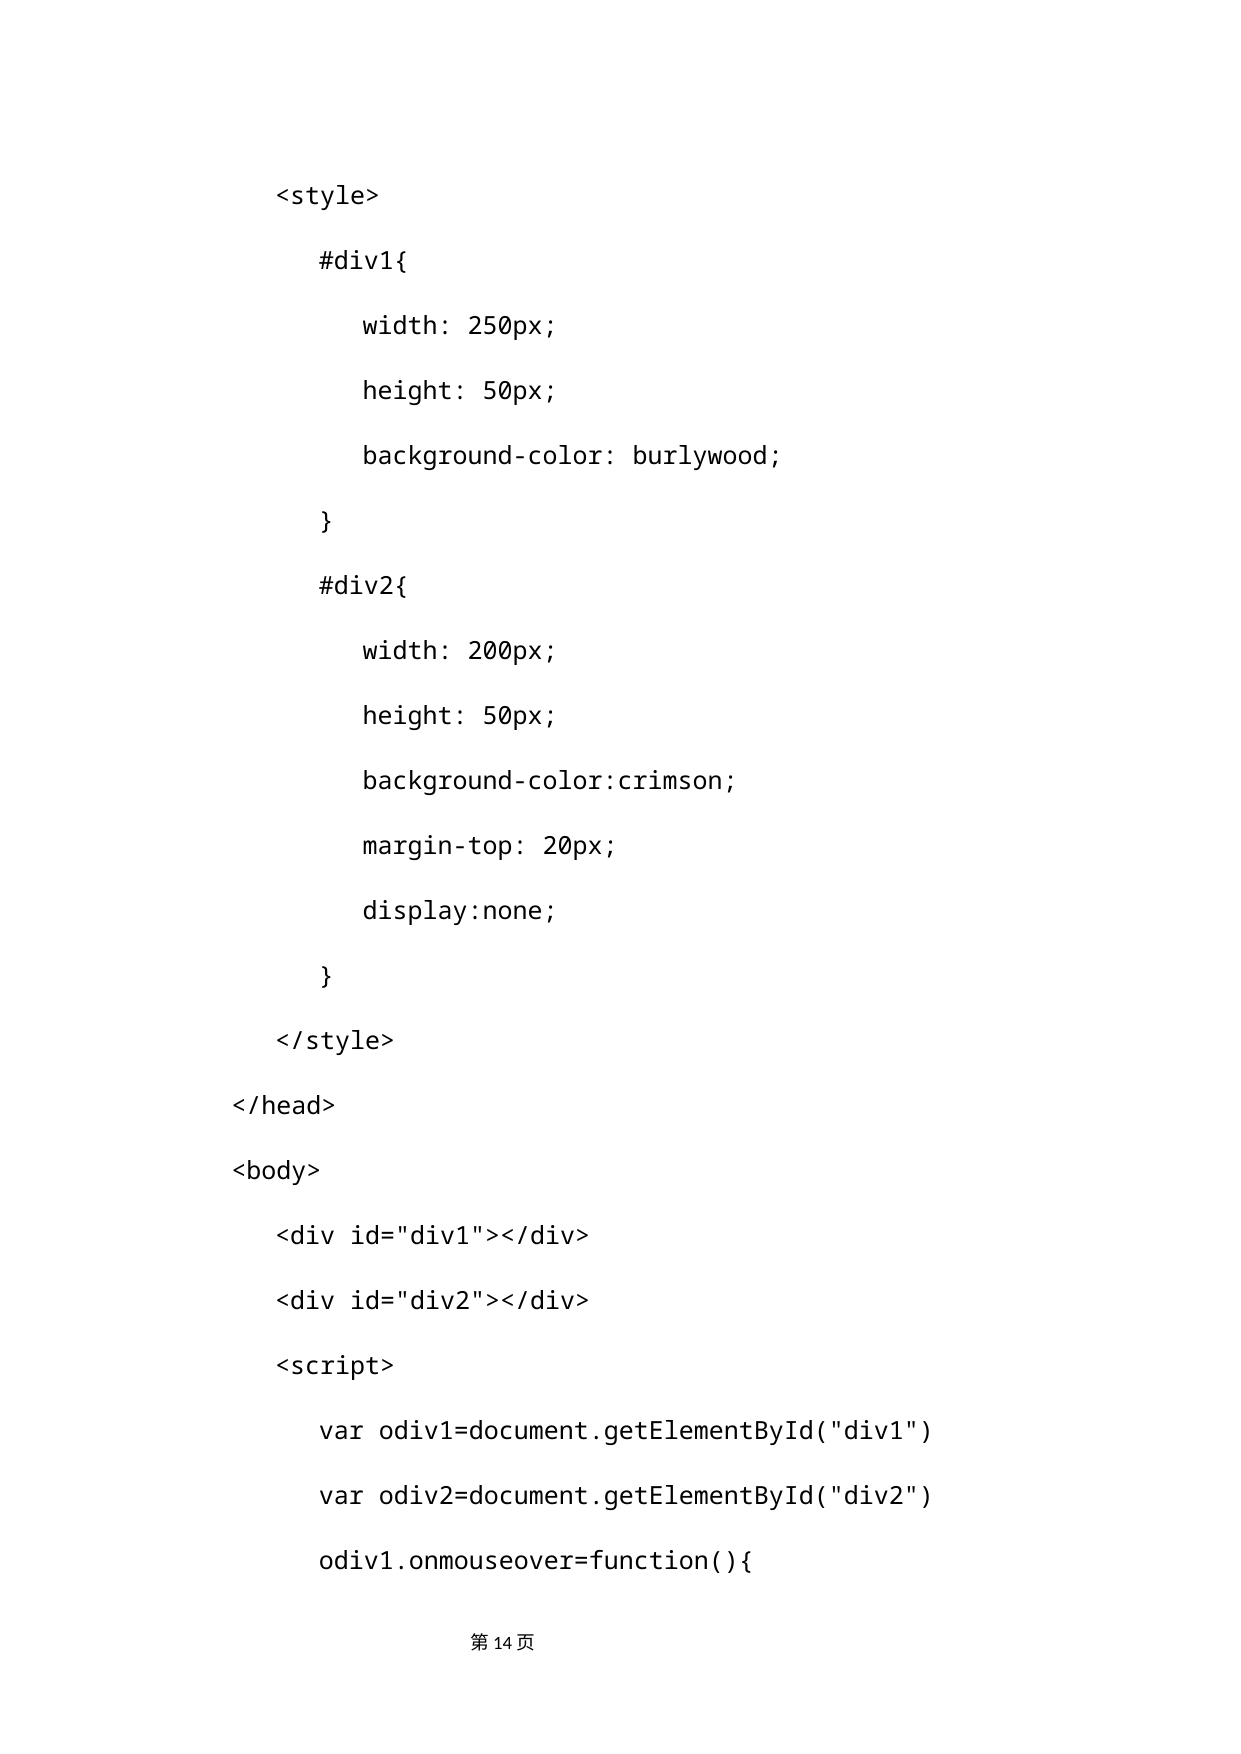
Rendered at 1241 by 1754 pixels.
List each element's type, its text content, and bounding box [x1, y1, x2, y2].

list background-color:crimson; [187, 747, 1053, 812]
list </style> [187, 1007, 1053, 1072]
list </head> [187, 1072, 1053, 1137]
list <div id="div1"></div> [187, 1202, 1053, 1267]
list <body> [187, 1137, 1053, 1202]
list var odiv2=document.getElementById("div2") [187, 1462, 1053, 1527]
list #div2{ [187, 552, 1053, 617]
list var odiv1=document.getElementById("div1") [187, 1397, 1053, 1462]
list <script> [187, 1332, 1053, 1397]
list display:none; [187, 877, 1053, 942]
list <div id="div2"></div> [187, 1267, 1053, 1332]
list #div1{ [187, 227, 1053, 292]
list height: 50px; [187, 357, 1053, 422]
list odiv1.onmouseover=function(){ [187, 1527, 1053, 1592]
list } [187, 487, 1053, 552]
list } [187, 942, 1053, 1007]
list <style> [231, 162, 1053, 227]
list height: 50px; [187, 682, 1053, 747]
list background-color: burlywood; [187, 422, 1053, 487]
list margin-top: 20px; [187, 812, 1053, 877]
list width: 200px; [187, 617, 1053, 682]
list width: 250px; [187, 292, 1053, 357]
